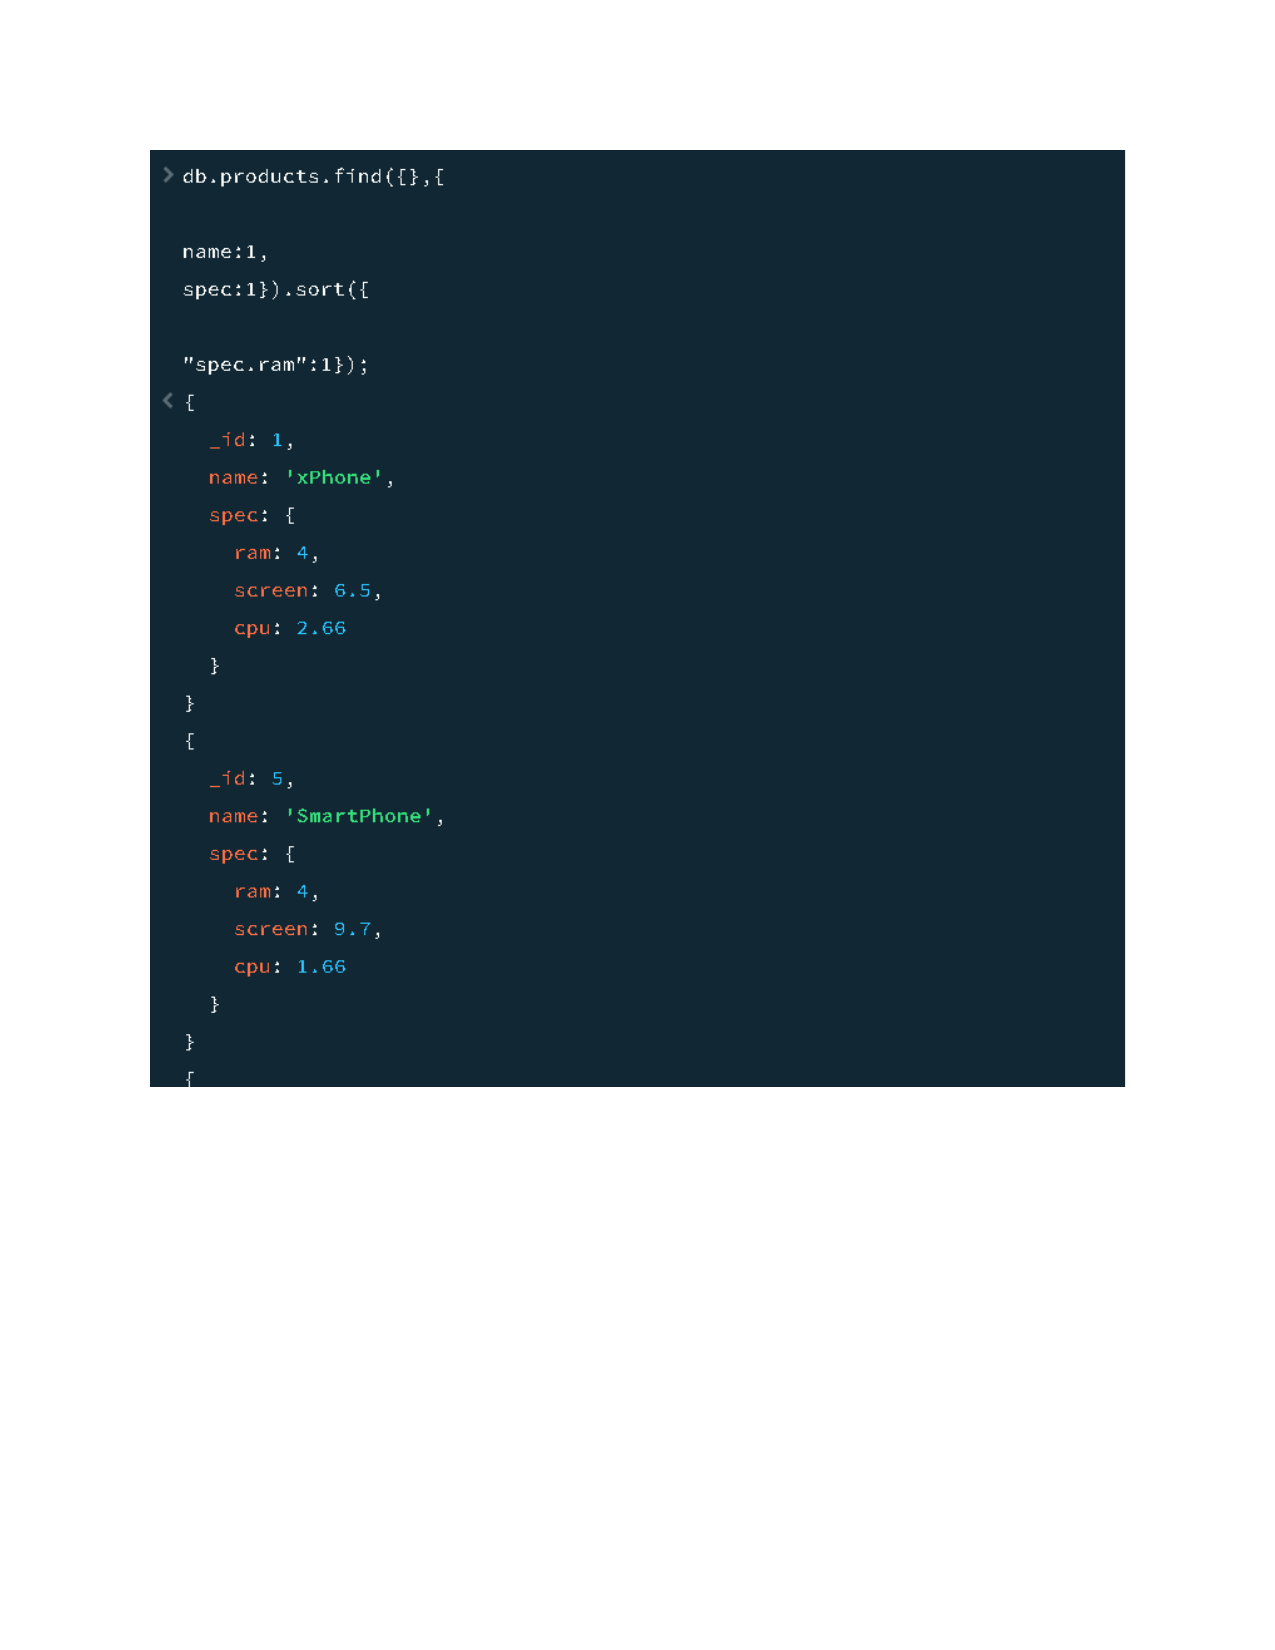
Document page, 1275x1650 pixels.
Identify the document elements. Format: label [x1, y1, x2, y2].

picture [150, 150, 1125, 1087]
